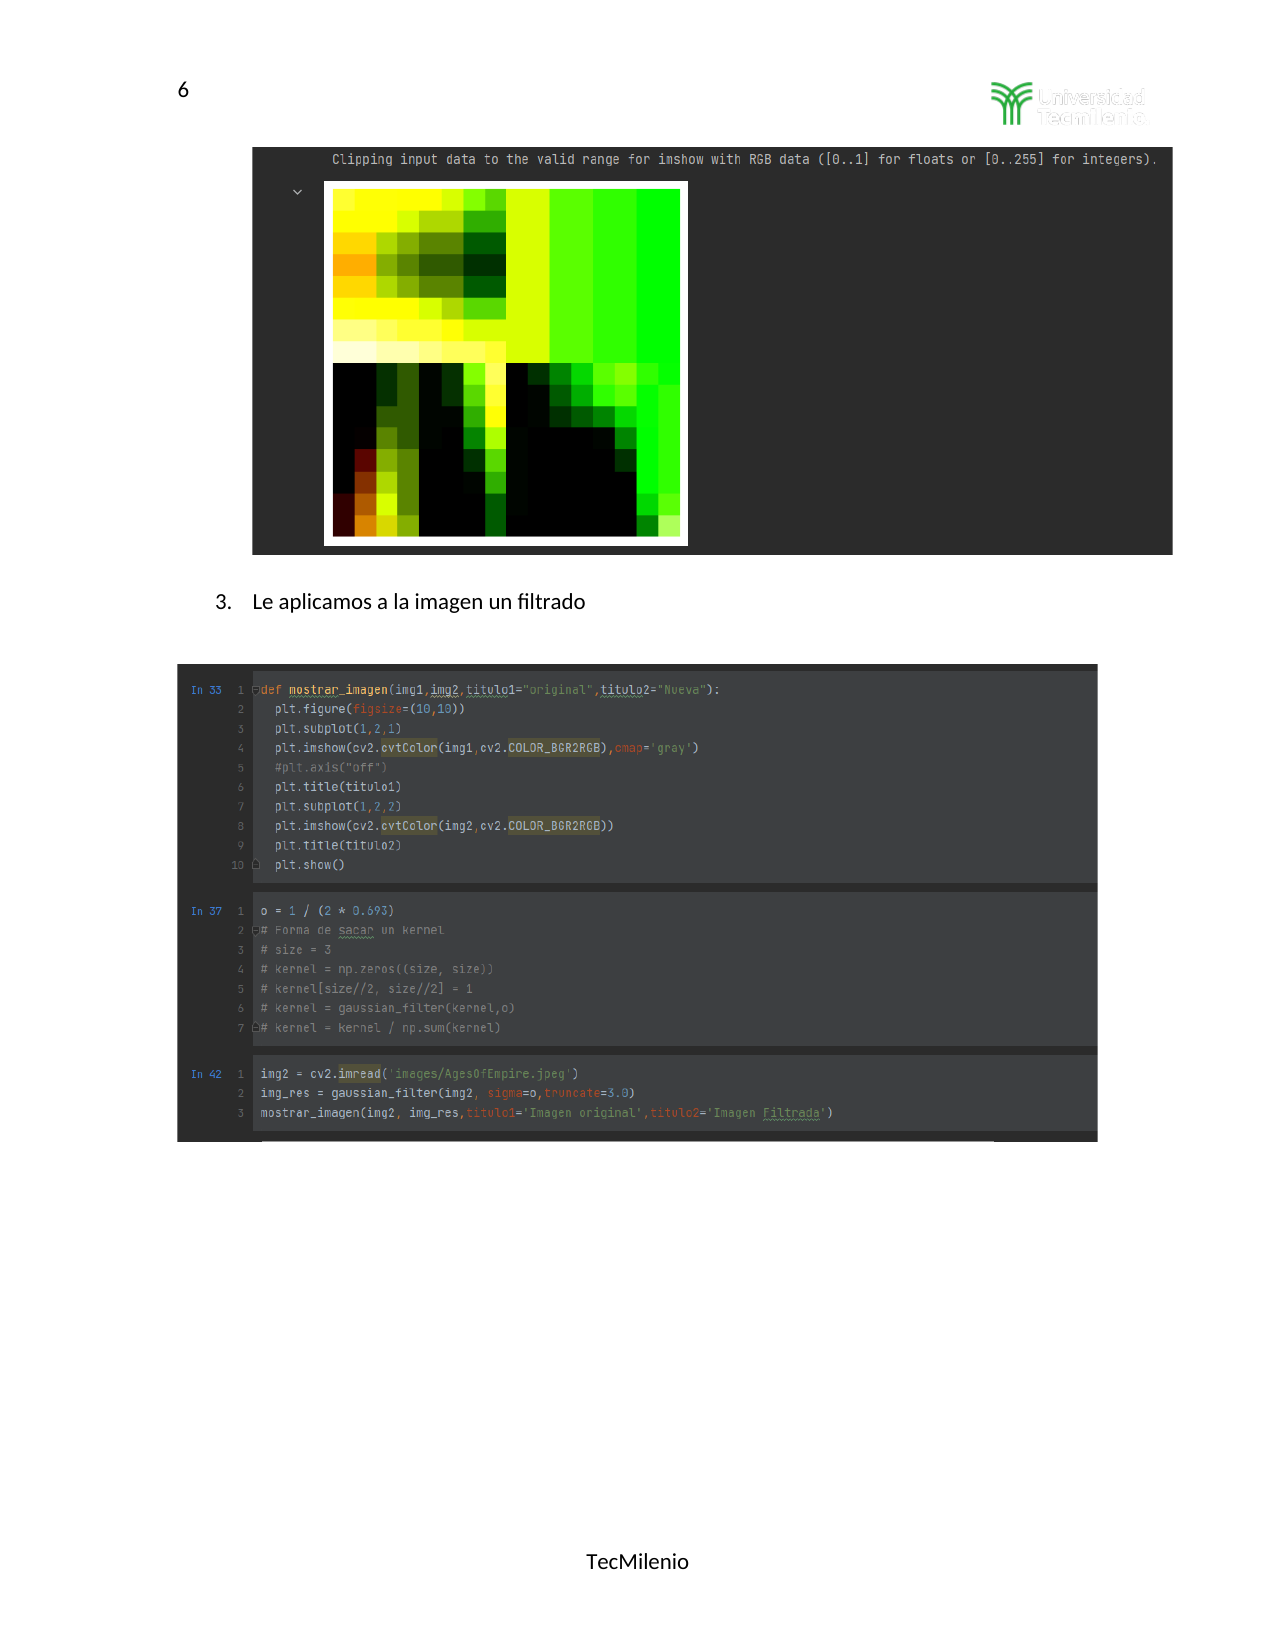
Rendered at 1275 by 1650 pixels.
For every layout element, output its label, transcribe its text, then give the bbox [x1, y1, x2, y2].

picture [177, 664, 1098, 1142]
picture [252, 147, 1173, 555]
list Le aplicamos a la imagen un filtrado [215, 587, 1098, 615]
picture [978, 65, 1168, 137]
